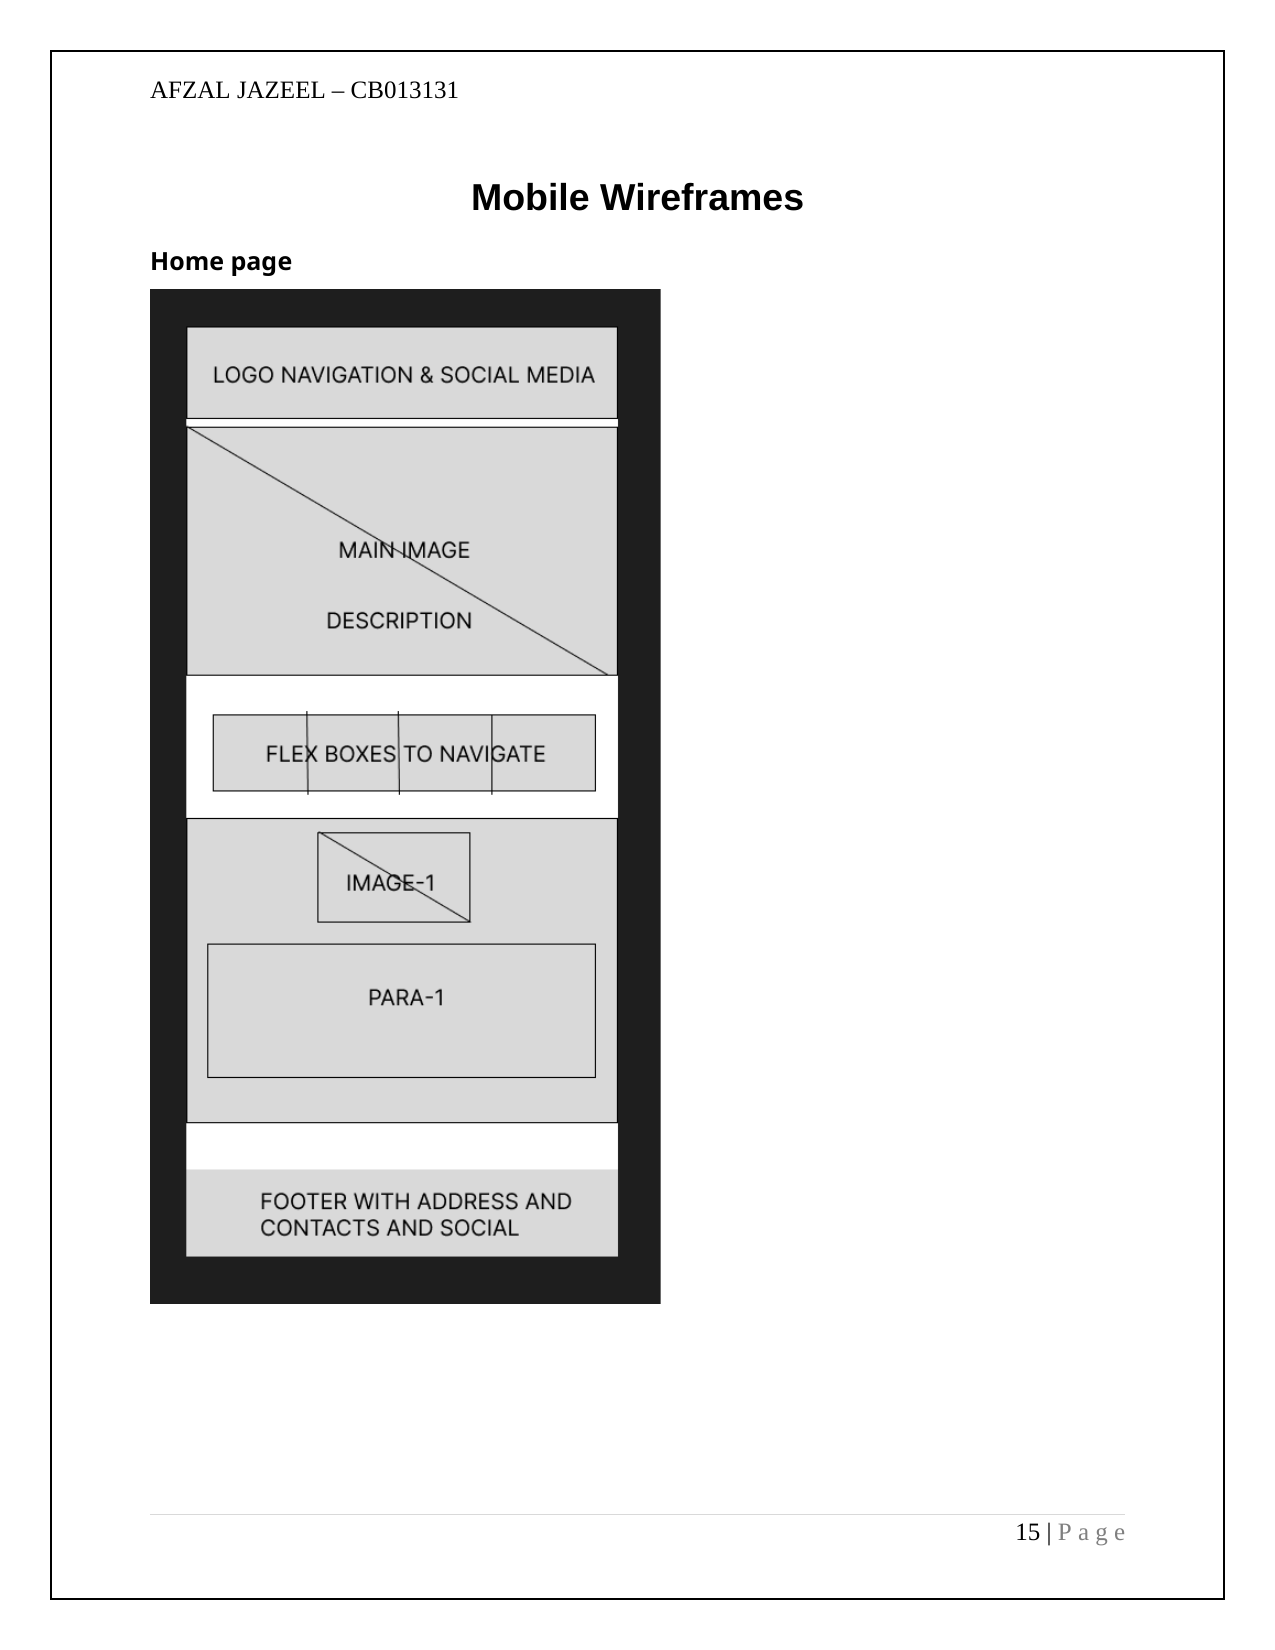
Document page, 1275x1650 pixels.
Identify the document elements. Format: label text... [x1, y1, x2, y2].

subtitle Mobile Wireframes [150, 175, 1125, 218]
subtitle Home page [150, 243, 1125, 277]
picture [150, 289, 661, 1304]
